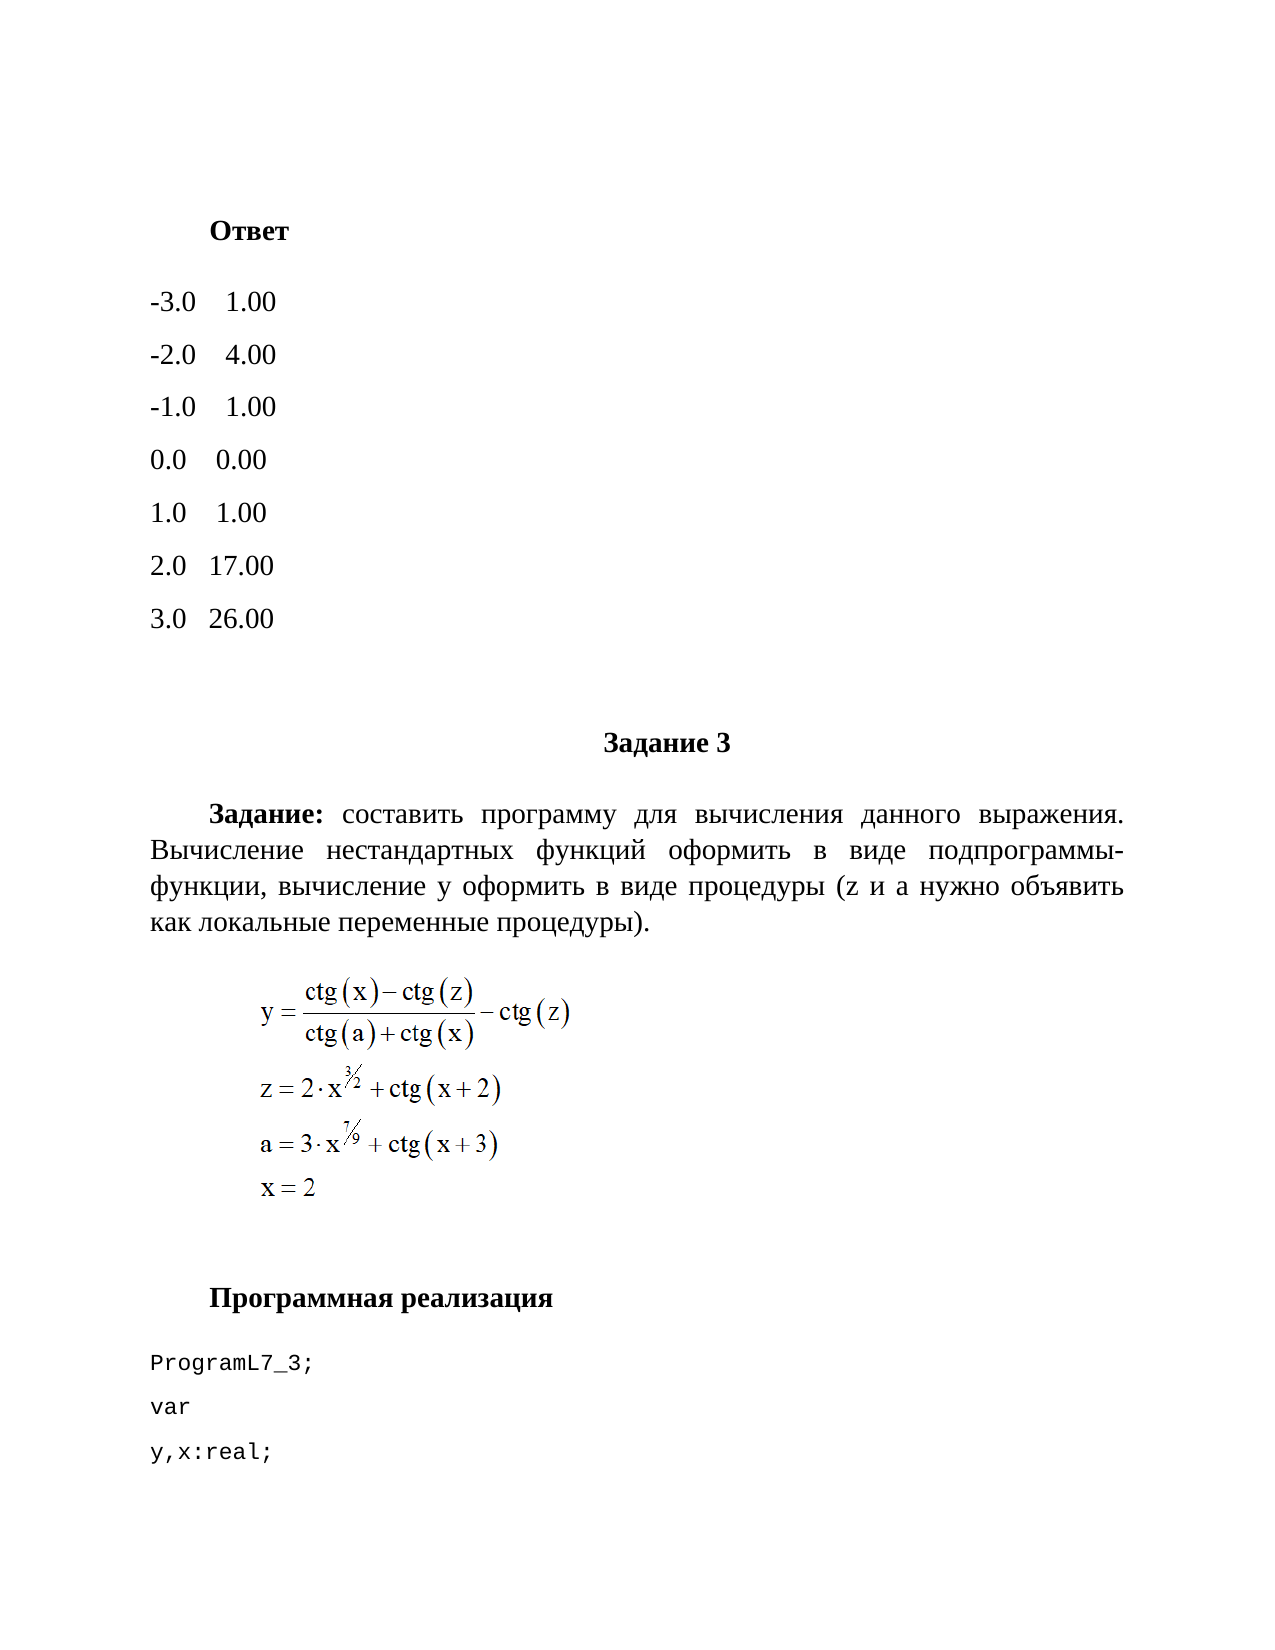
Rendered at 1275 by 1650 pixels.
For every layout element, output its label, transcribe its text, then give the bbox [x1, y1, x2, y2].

text var [150, 1395, 1125, 1421]
text -2.0 4.00 [150, 337, 1125, 370]
text -1.0 1.00 [150, 389, 1125, 423]
text ProgramL7_3; [150, 1351, 1125, 1377]
text Задание 3 [150, 725, 1125, 758]
text -3.0 1.00 [150, 284, 1125, 317]
text 1.0 1.00 [150, 495, 1125, 529]
text Программная реализация [150, 1280, 1125, 1313]
picture [208, 957, 580, 1214]
text y,x:real; [150, 1440, 1125, 1466]
text Задание: составить программу для вычисления данного выражения. Вычисление нестандартных функций оформить в виде подпрограммы-функции, вычисление y оформить в виде процедуры (z и a нужно объявить как локальные переменные процедуры). [150, 796, 1125, 938]
text 3.0 26.00 [150, 601, 1125, 634]
text Ответ [150, 213, 1125, 246]
text 2.0 17.00 [150, 548, 1125, 582]
text 0.0 0.00 [150, 442, 1125, 476]
